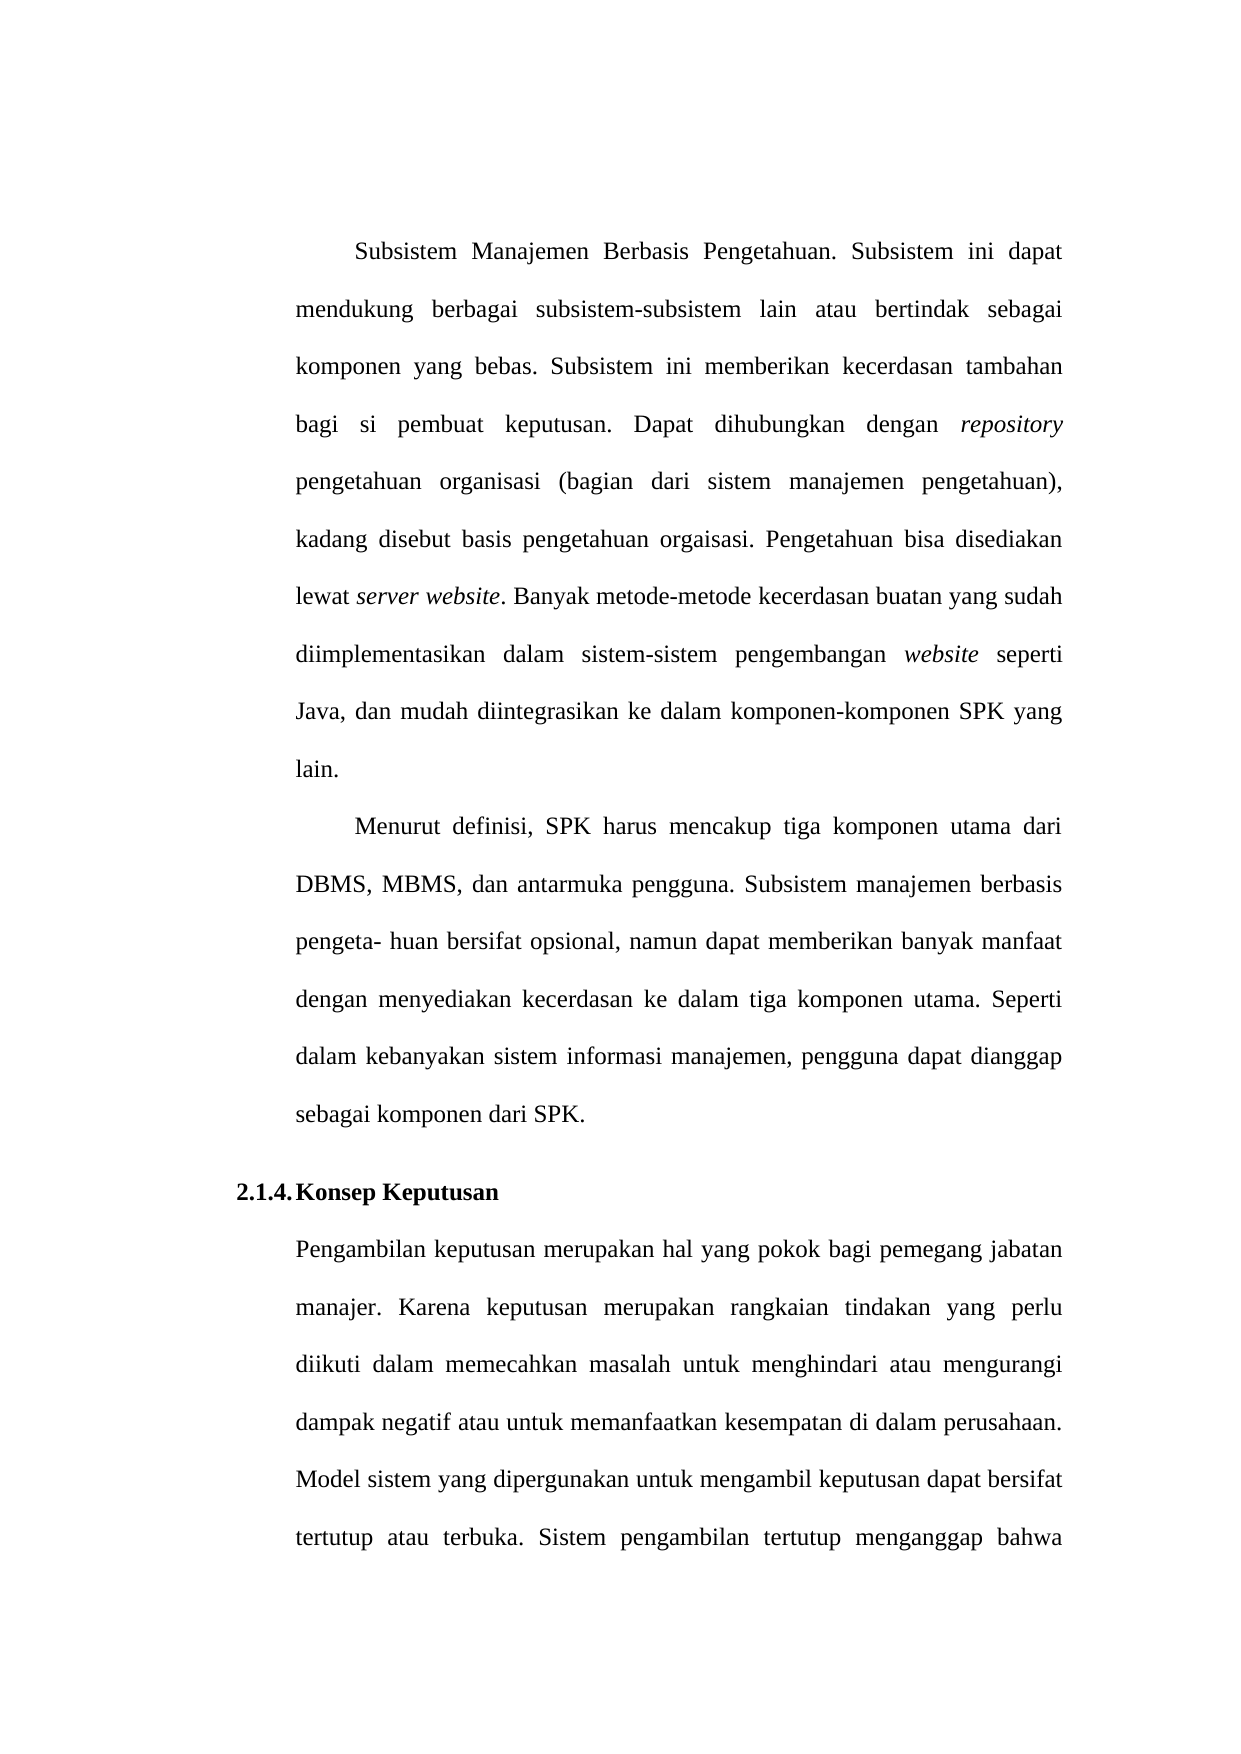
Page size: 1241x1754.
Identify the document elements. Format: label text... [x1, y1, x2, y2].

list Menurut definisi, SPK harus mencakup tiga komponen utama dari DBMS, MBMS, dan antarmuka pengguna. Subsistem manajemen berbasis pengeta- huan bersifat opsional, namun dapat memberikan banyak manfaat dengan menyediakan kecerdasan ke dalam tiga komponen utama. Seperti dalam kebanyakan sistem informasi manajemen, pengguna dapat dianggap sebagai komponen dari SPK. [295, 811, 1063, 1127]
subtitle Konsep Keputusan [236, 1177, 1063, 1206]
